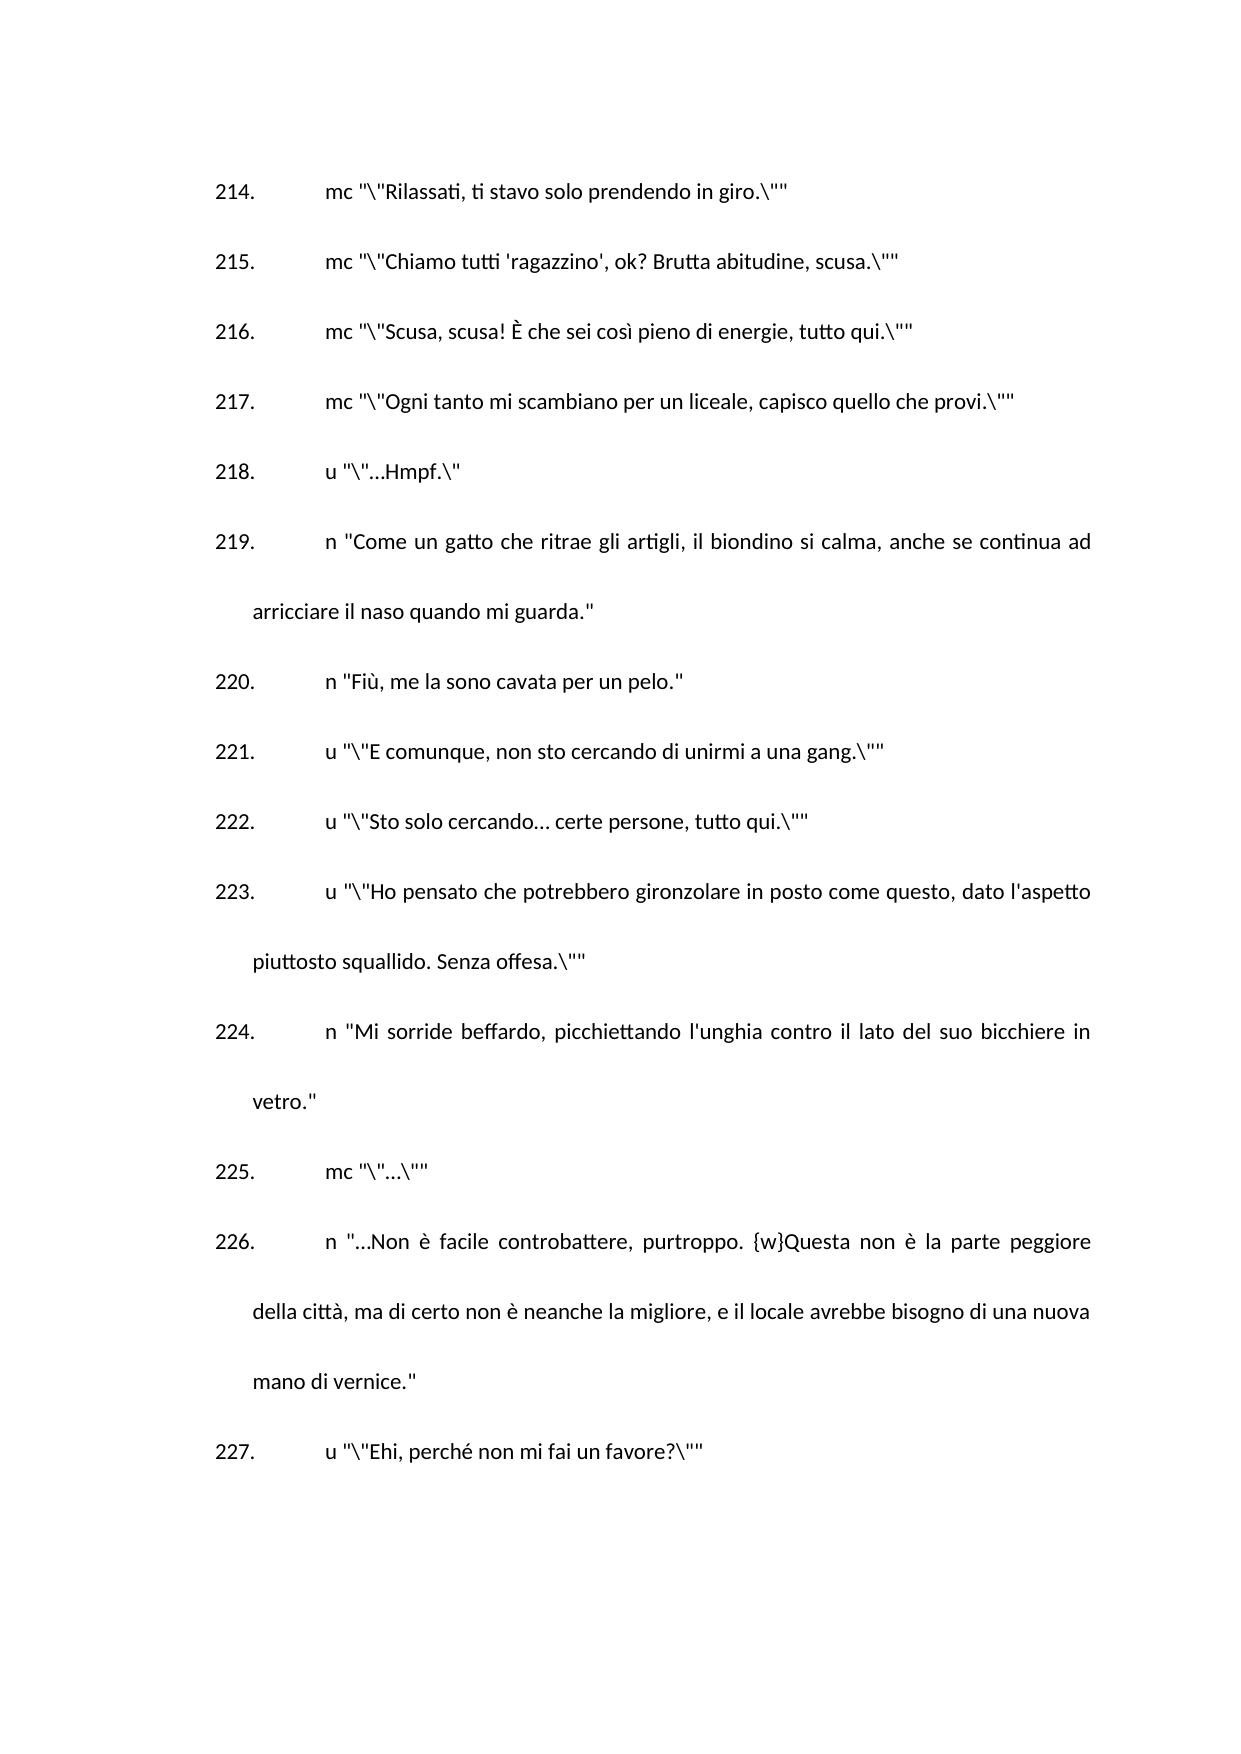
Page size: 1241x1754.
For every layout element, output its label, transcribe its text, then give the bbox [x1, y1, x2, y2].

list mc "\"Ogni tanto mi scambiano per un liceale, capisco quello che provi.\"" [215, 387, 1092, 415]
list mc "\"Chiamo tutti 'ragazzino', ok? Brutta abitudine, scusa.\"" [215, 247, 1092, 275]
list u "\"Ho pensato che potrebbero gironzolare in posto come questo, dato l'aspetto piuttosto squallido. Senza offesa.\"" [215, 877, 1092, 975]
list n "Fiù, me la sono cavata per un pelo." [215, 667, 1092, 695]
list mc "\"…\"" [215, 1157, 1092, 1185]
list u "\"Ehi, perché non mi fai un favore?\"" [215, 1437, 1092, 1465]
list mc "\"Rilassati, ti stavo solo prendendo in giro.\"" [215, 177, 1092, 205]
list u "\"E comunque, non sto cercando di unirmi a una gang.\"" [215, 737, 1092, 765]
list u "\"Sto solo cercando… certe persone, tutto qui.\"" [215, 807, 1092, 835]
list u "\"…Hmpf.\" [215, 457, 1092, 485]
list n "Mi sorride beffardo, picchiettando l'unghia contro il lato del suo bicchiere in vetro." [215, 1017, 1092, 1115]
list n "Come un gatto che ritrae gli artigli, il biondino si calma, anche se continua ad arricciare il naso quando mi guarda." [215, 527, 1092, 625]
list n "…Non è facile controbattere, purtroppo. {w}Questa non è la parte peggiore della città, ma di certo non è neanche la migliore, e il locale avrebbe bisogno di una nuova mano di vernice." [215, 1227, 1092, 1395]
list mc "\"Scusa, scusa! È che sei così pieno di energie, tutto qui.\"" [215, 317, 1092, 345]
